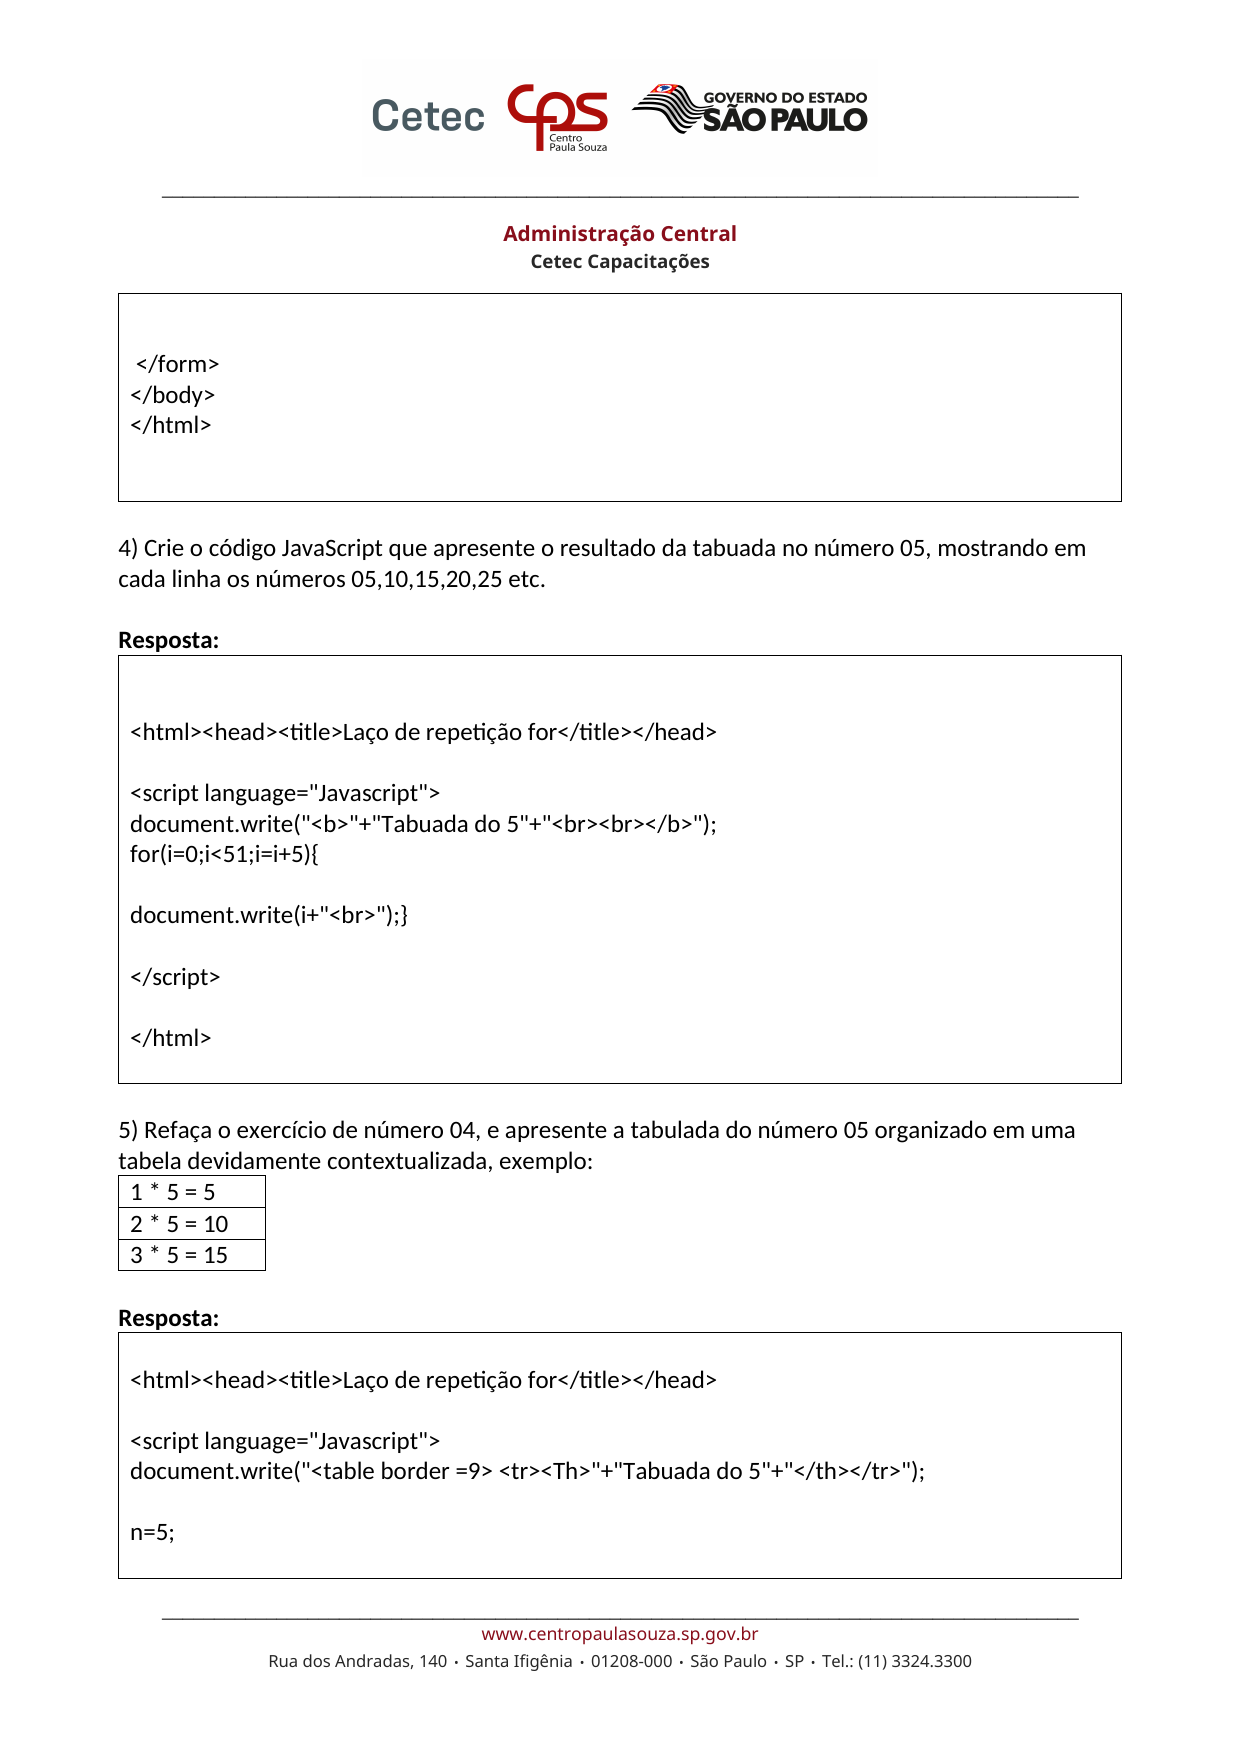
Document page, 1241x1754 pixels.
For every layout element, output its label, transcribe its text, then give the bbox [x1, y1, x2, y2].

table_cell 2 * 5 = 10 [119, 1208, 265, 1238]
text Resposta: [118, 624, 1122, 654]
picture [362, 59, 878, 177]
table_header <html><head><title>Laço de repetição for</title></head> <script language="Javascript"> document.write("<b>"+"Tabuada do 5"+"<br><br></b>"); for(i=0;i<51;i=i+5){ document.write(i+"<br>");} </script> </html> [119, 656, 1121, 1083]
text 5) Refaça o exercício de número 04, e apresente a tabulada do número 05 organizado em uma tabela devidamente contextualizada, exemplo: [118, 1114, 1122, 1175]
table_cell 3 * 5 = 15 [119, 1240, 265, 1270]
text 4) Crie o código JavaScript que apresente o resultado da tabuada no número 05, mostrando em cada linha os números 05,10,15,20,25 etc. [118, 532, 1122, 593]
text Resposta: [118, 1302, 1122, 1332]
table_header 1 * 5 = 5 [119, 1176, 265, 1207]
